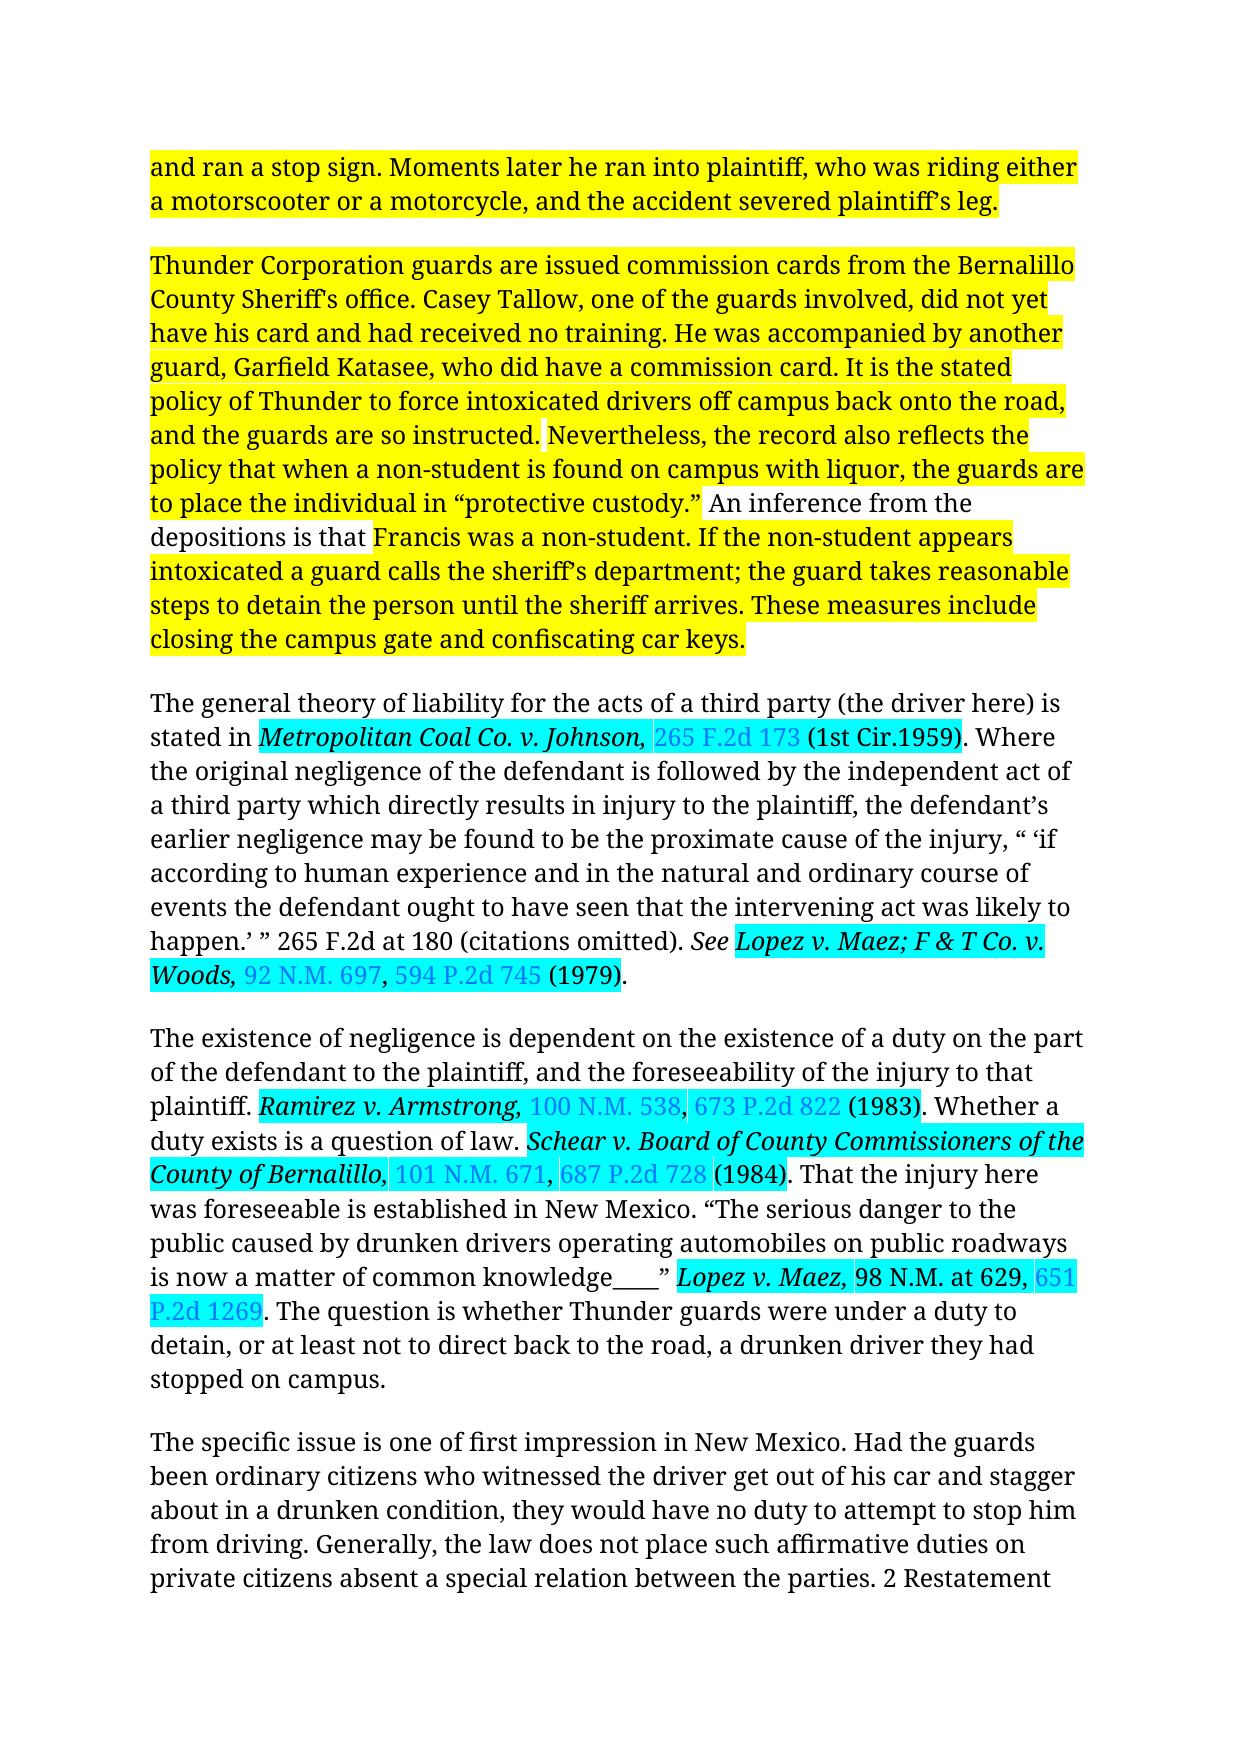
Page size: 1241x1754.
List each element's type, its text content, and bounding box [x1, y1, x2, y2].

text The general theory of liability for the acts of a third party (the driver here) is stated in Metropolitan Coal Co. v. Johnson, 265 F.2d 173 (1st Cir.1959). Where the original negligence of the defendant is followed by the independent act of a third party which directly results in injury to the plaintiff, the defendant’s earlier negligence may be found to be the proximate cause of the injury, “ ‘if according to human experience and in the natural and ordinary course of events the defendant ought to have seen that the intervening act was likely to happen.’ ” 265 F.2d at 180 (citations omitted). See Lopez v. Maez; F & T Co. v. Woods, 92 N.M. 697, 594 P.2d 745 (1979). [150, 685, 1090, 992]
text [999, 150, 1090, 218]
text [150, 1425, 1090, 1595]
text The existence of negligence is dependent on the existence of a duty on the part of the defendant to the plaintiff, and the foreseeability of the injury to that plaintiff. Ramirez v. Armstrong, 100 N.M. 538, 673 P.2d 822 (1983). Whether a duty exists is a question of law. Schear v. Board of County Commissioners of the County of Bernalillo, 101 N.M. 671, 687 P.2d 728 (1984). That the injury here was foreseeable is established in New Mexico. “The serious danger to the public caused by drunken drivers operating automobiles on public roadways is now a matter of common knowledge____” Lopez v. Maez, 98 N.M. at 629, 651 P.2d 1269. The question is whether Thunder guards were under a duty to detain, or at least not to direct back to the road, a drunken driver they had stopped on campus. [150, 1021, 1090, 1396]
text Thunder Corporation guards are issued commission cards from the Bernalillo County Sheriff's office. Casey Tallow, one of the guards involved, did not yet have his card and had received no training. He was accompanied by another guard, Garfield Katasee, who did have a commission card. It is the stated policy of Thunder to force intoxicated drivers off campus back onto the road, and the guards are so instructed. Nevertheless, the record also reflects the policy that when a non-student is found on campus with liquor, the guards are to place the individual in “protective custody.” An inference from the depositions is that Francis was a non-student. If the non-student appears intoxicated a guard calls the sheriff’s department; the guard takes reasonable steps to detain the person until the sheriff arrives. These measures include closing the campus gate and confiscating car keys. [150, 247, 1090, 656]
